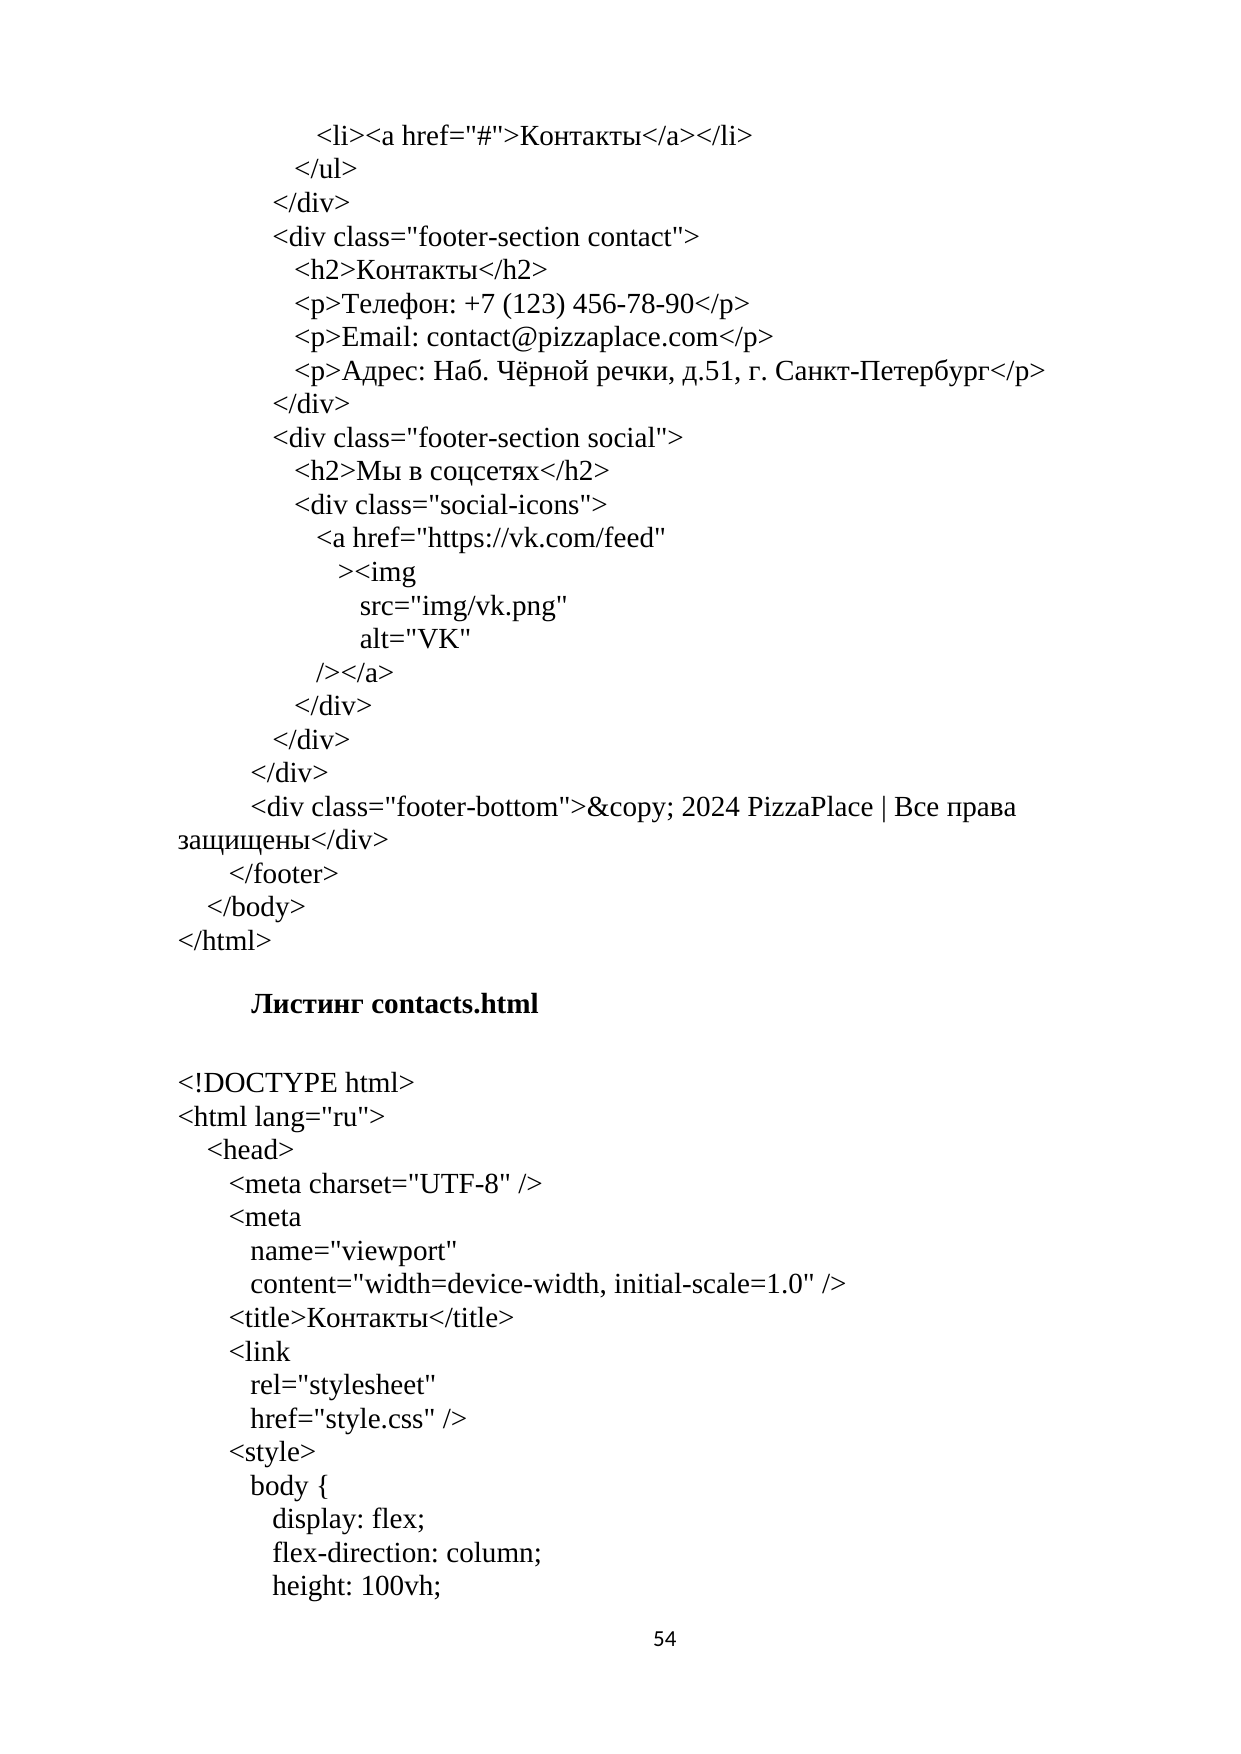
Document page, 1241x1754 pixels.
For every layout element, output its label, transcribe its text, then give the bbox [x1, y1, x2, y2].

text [177, 118, 1152, 957]
subtitle Листинг contacts.html [177, 986, 1152, 1019]
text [177, 1065, 1152, 1602]
